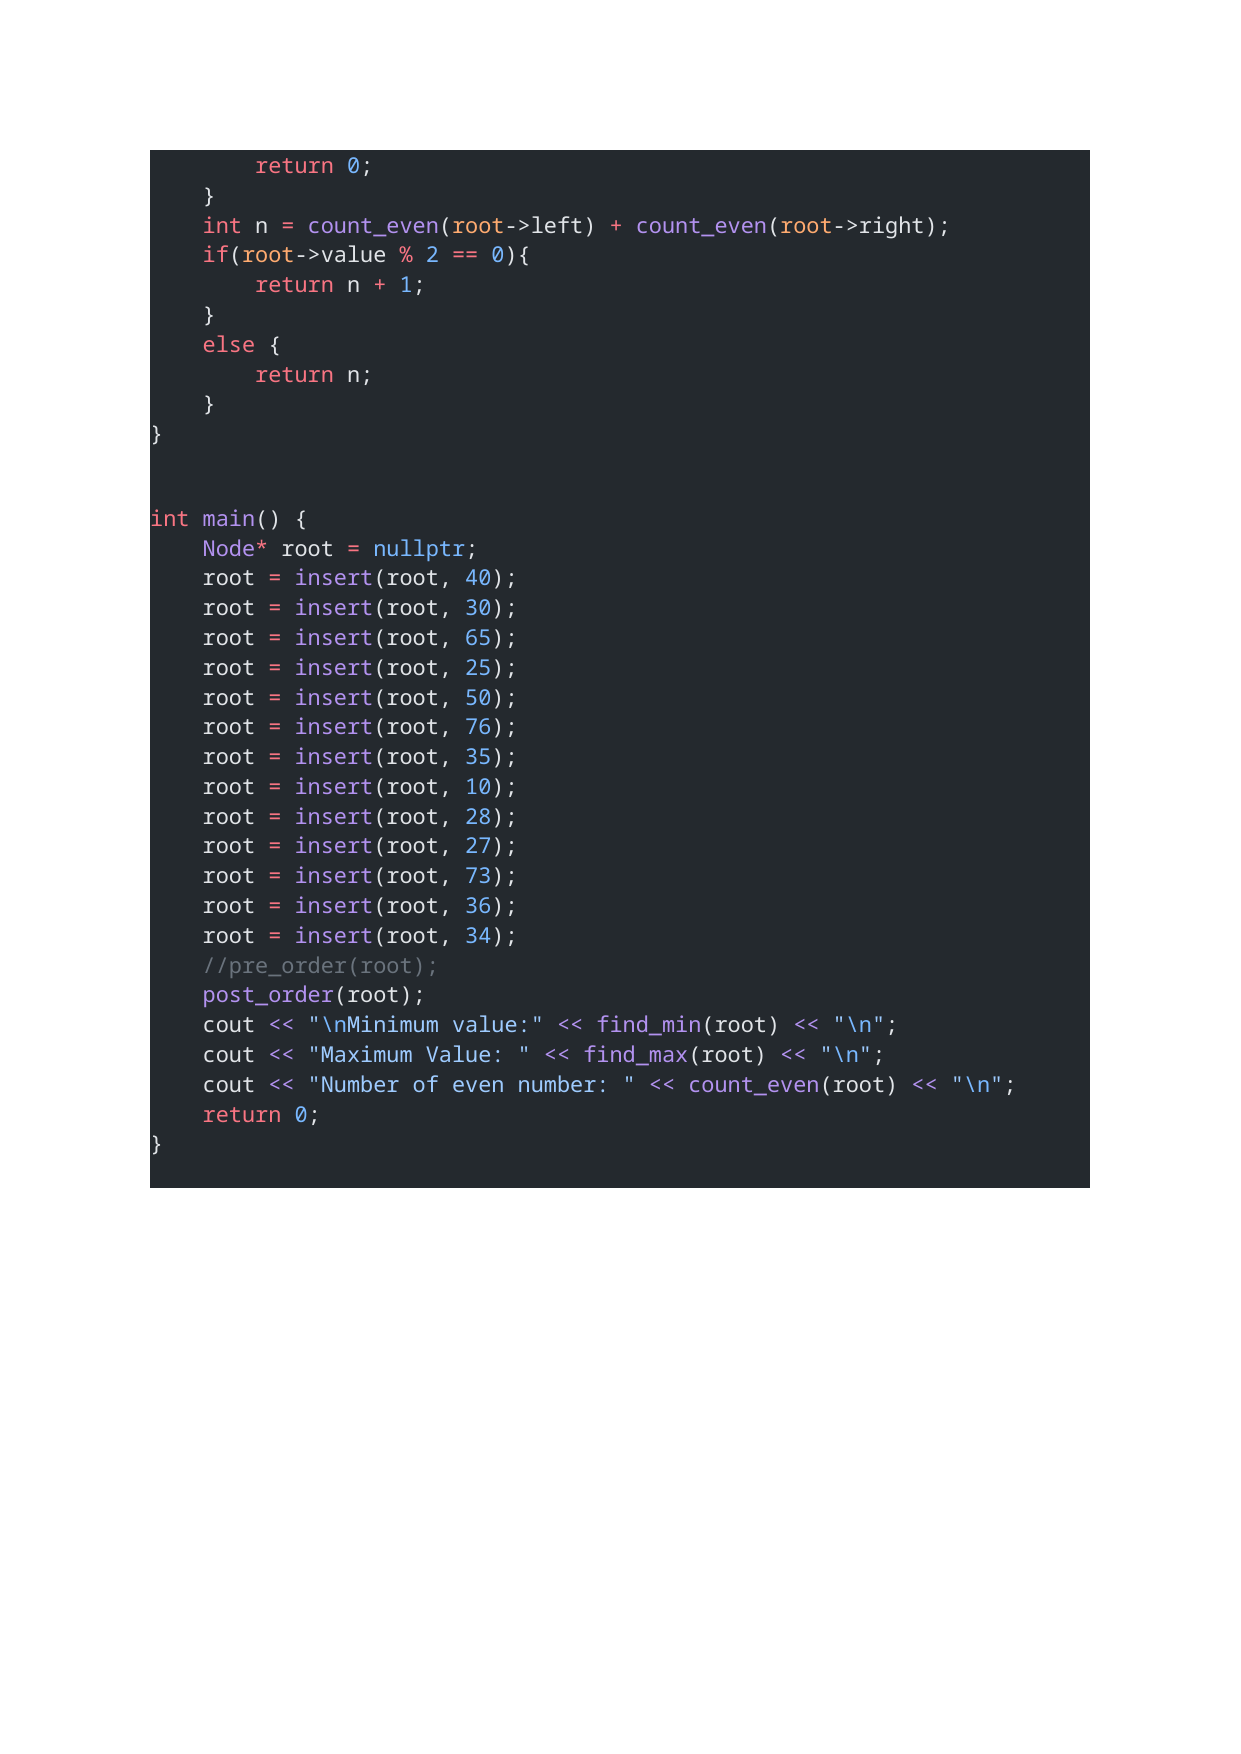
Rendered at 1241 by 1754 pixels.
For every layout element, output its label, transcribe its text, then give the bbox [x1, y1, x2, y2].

text root = insert(root, 25); [150, 652, 1090, 681]
text Node* root = nullptr; [150, 532, 1090, 562]
text root = insert(root, 73); [150, 860, 1090, 890]
text if(root->value % 2 == 0){ [150, 239, 1090, 269]
text root = insert(root, 28); [150, 801, 1090, 830]
text root = insert(root, 10); [150, 771, 1090, 801]
text root = insert(root, 30); [150, 592, 1090, 622]
text else { [150, 329, 1090, 358]
text int n = count_even(root->left) + count_even(root->right); [150, 209, 1090, 239]
text return 0; [150, 150, 1090, 180]
text cout << "\nMinimum value:" << find_min(root) << "\n"; [150, 1009, 1090, 1039]
text root = insert(root, 50); [150, 681, 1090, 711]
text return n; [150, 358, 1090, 388]
text post_order(root); [150, 979, 1090, 1009]
text cout << "Maximum Value: " << find_max(root) << "\n"; [150, 1039, 1090, 1069]
text } [150, 1128, 1090, 1158]
text //pre_order(root); [150, 949, 1090, 979]
text cout << "Number of even number: " << count_even(root) << "\n"; [150, 1069, 1090, 1098]
text root = insert(root, 40); [150, 562, 1090, 592]
text } [150, 180, 1090, 209]
text root = insert(root, 35); [150, 741, 1090, 771]
text root = insert(root, 65); [150, 622, 1090, 652]
text root = insert(root, 36); [150, 890, 1090, 920]
text return 0; [150, 1098, 1090, 1128]
text root = insert(root, 34); [150, 920, 1090, 949]
text } [150, 418, 1090, 448]
text return n + 1; [150, 269, 1090, 299]
text } [150, 299, 1090, 329]
text int main() { [150, 503, 1090, 532]
text } [150, 388, 1090, 418]
text root = insert(root, 27); [150, 830, 1090, 860]
text root = insert(root, 76); [150, 711, 1090, 741]
